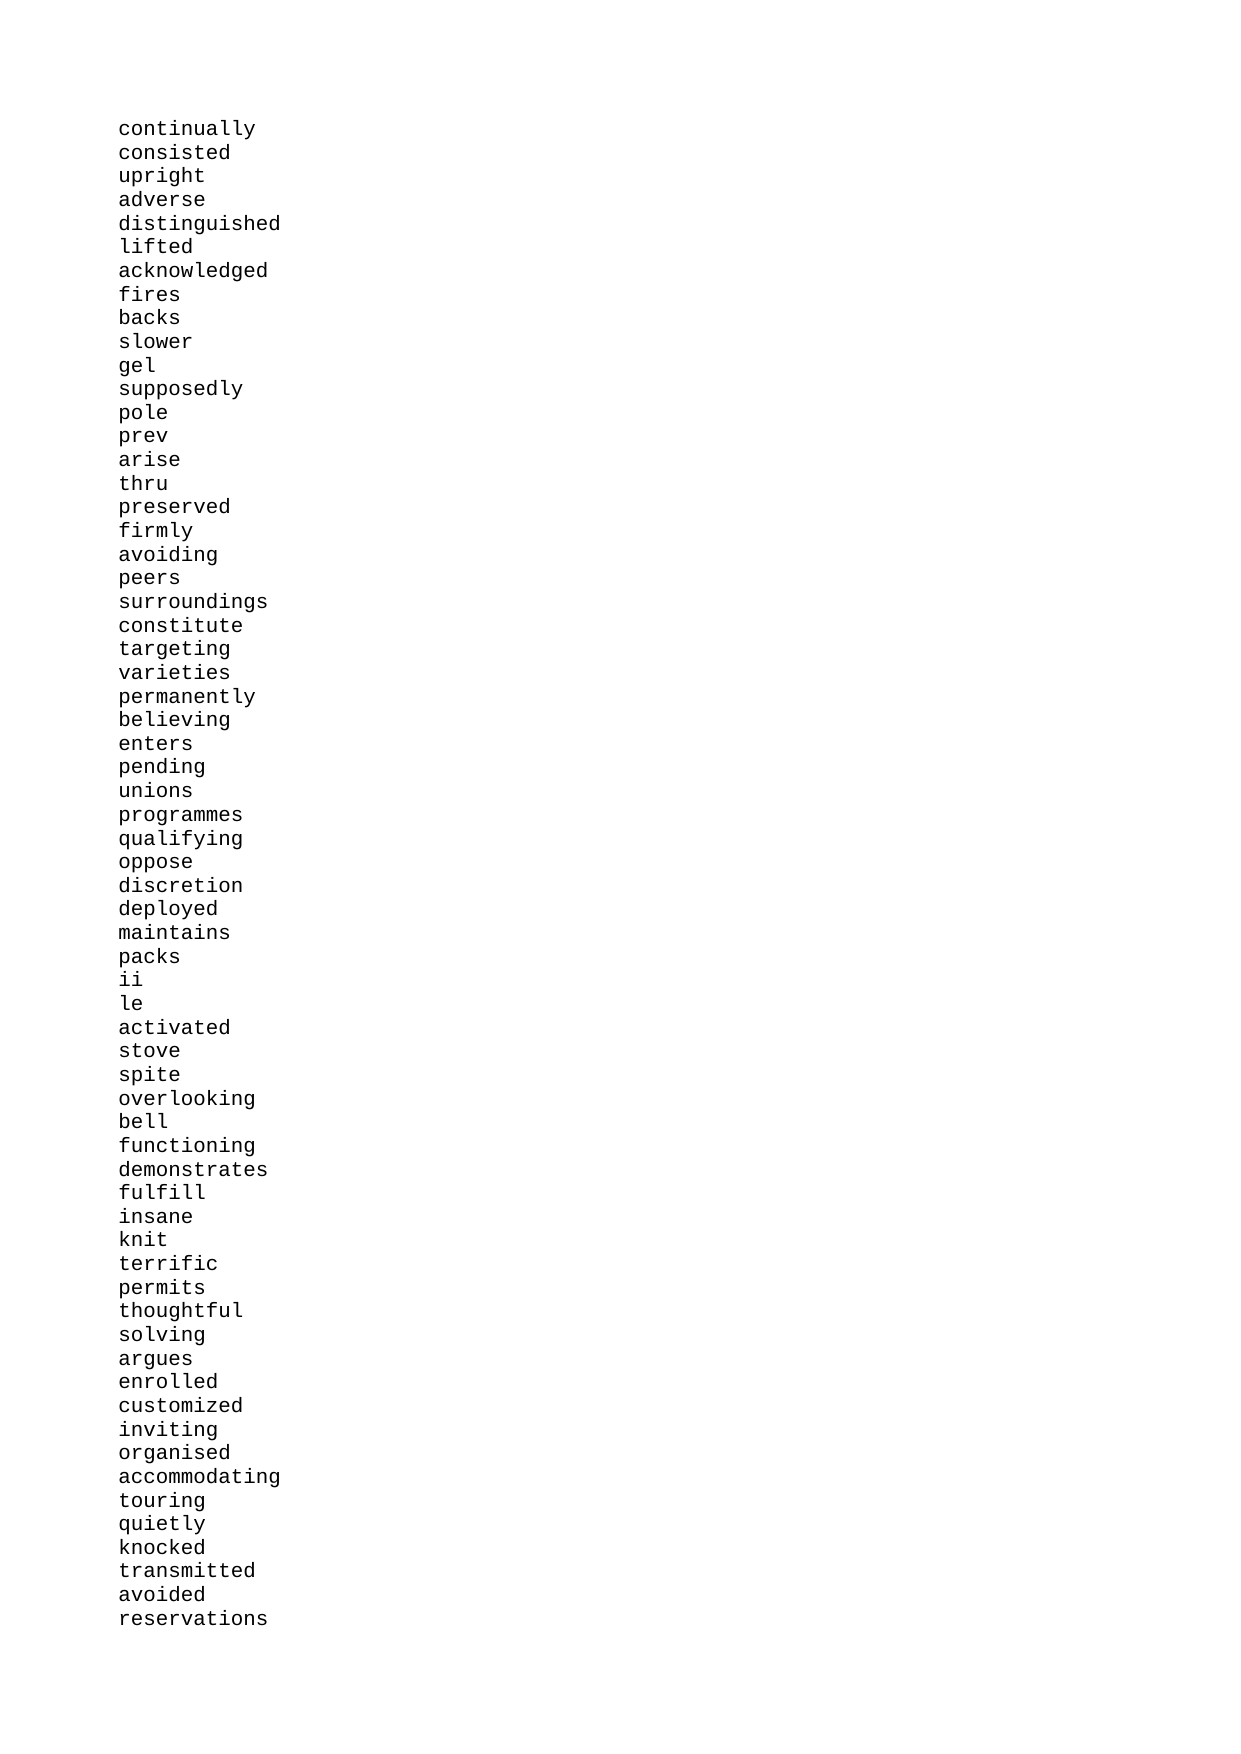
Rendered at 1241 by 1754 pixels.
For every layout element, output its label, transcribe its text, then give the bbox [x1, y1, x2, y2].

text adverse [118, 189, 1122, 213]
text upright [118, 165, 1122, 189]
text fulfill [118, 1182, 1122, 1206]
text touring [118, 1489, 1122, 1513]
text enrolled [118, 1371, 1122, 1395]
text arise [118, 449, 1122, 473]
text knocked [118, 1537, 1122, 1561]
text surroundings [118, 591, 1122, 615]
text le [118, 993, 1122, 1017]
text permanently [118, 686, 1122, 709]
text transmitted [118, 1561, 1122, 1584]
text stove [118, 1040, 1122, 1064]
text discretion [118, 875, 1122, 898]
text avoiding [118, 544, 1122, 567]
text argues [118, 1348, 1122, 1371]
text constitute [118, 615, 1122, 638]
text enters [118, 733, 1122, 757]
text continually [118, 118, 1122, 142]
text believing [118, 709, 1122, 733]
text maintains [118, 922, 1122, 946]
text insane [118, 1206, 1122, 1229]
text functioning [118, 1135, 1122, 1158]
text firmly [118, 520, 1122, 544]
text permits [118, 1277, 1122, 1300]
text varieties [118, 662, 1122, 686]
text preserved [118, 496, 1122, 520]
text terrific [118, 1253, 1122, 1277]
text qualifying [118, 827, 1122, 851]
text acknowledged [118, 260, 1122, 284]
text lifted [118, 236, 1122, 260]
text spite [118, 1064, 1122, 1088]
text prev [118, 426, 1122, 449]
text pole [118, 402, 1122, 426]
text peers [118, 567, 1122, 591]
text pending [118, 757, 1122, 780]
text backs [118, 307, 1122, 331]
text solving [118, 1324, 1122, 1348]
text activated [118, 1017, 1122, 1040]
text demonstrates [118, 1158, 1122, 1182]
text organised [118, 1442, 1122, 1466]
text oppose [118, 851, 1122, 875]
text ii [118, 969, 1122, 993]
text supposedly [118, 378, 1122, 402]
text consisted [118, 142, 1122, 165]
text knit [118, 1229, 1122, 1253]
text thru [118, 473, 1122, 496]
text targeting [118, 638, 1122, 662]
text reservations [118, 1608, 1122, 1631]
text avoided [118, 1584, 1122, 1608]
text inviting [118, 1419, 1122, 1442]
text slower [118, 331, 1122, 354]
text customized [118, 1395, 1122, 1419]
text unions [118, 780, 1122, 804]
text quietly [118, 1513, 1122, 1537]
text overlooking [118, 1088, 1122, 1111]
text bell [118, 1111, 1122, 1135]
text deployed [118, 898, 1122, 922]
text fires [118, 284, 1122, 307]
text packs [118, 946, 1122, 969]
text gel [118, 354, 1122, 378]
text programmes [118, 804, 1122, 827]
text distinguished [118, 213, 1122, 236]
text thoughtful [118, 1300, 1122, 1324]
text accommodating [118, 1466, 1122, 1489]
